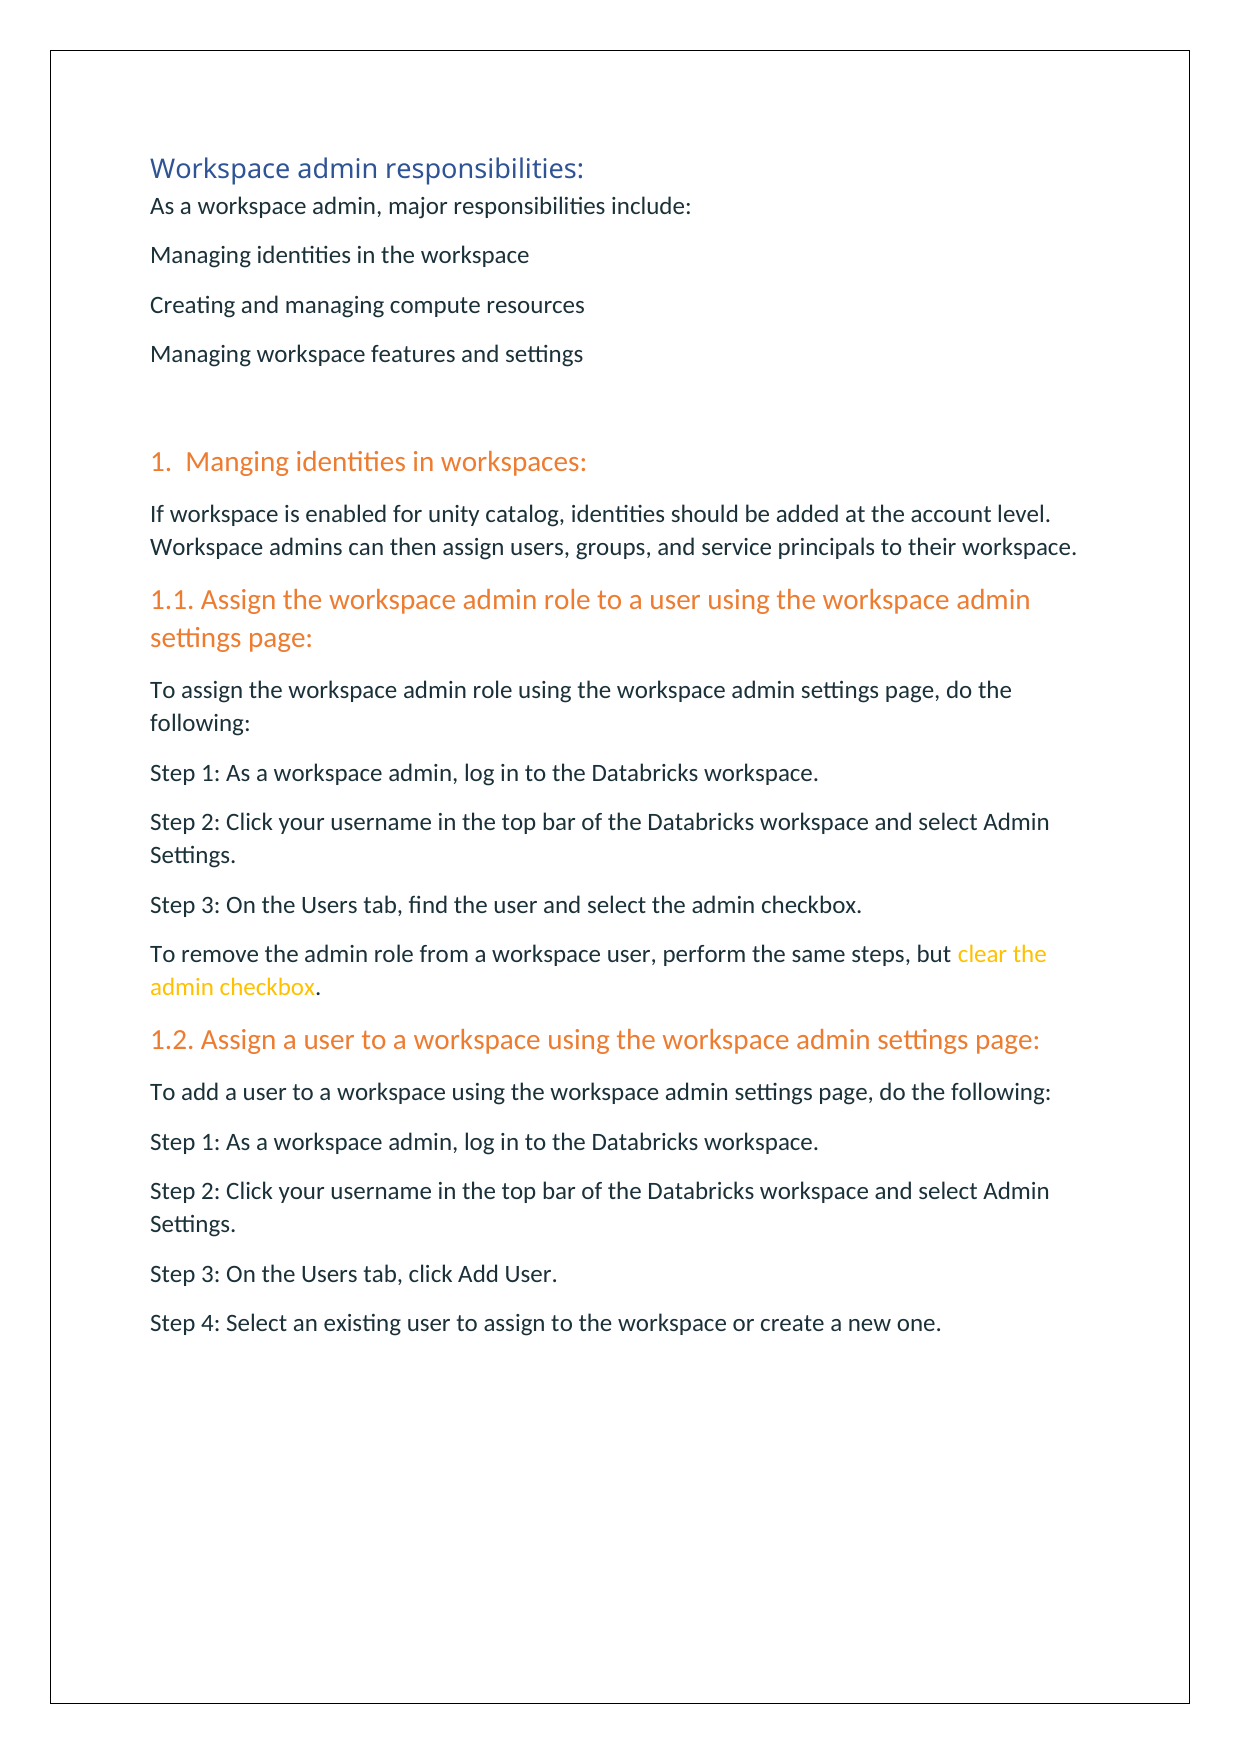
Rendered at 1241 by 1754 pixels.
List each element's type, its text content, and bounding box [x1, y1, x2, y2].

subtitle Workspace admin responsibilities: [150, 150, 1090, 187]
text Managing workspace features and settings [150, 338, 1090, 369]
text 1. Manging identities in workspaces: [150, 443, 1090, 479]
text Step 1: As a workspace admin, log in to the Databricks workspace. [150, 757, 1090, 787]
text Creating and managing compute resources [150, 289, 1090, 319]
text Step 2: Click your username in the top bar of the Databricks workspace and select Admin Settings. [150, 1175, 1090, 1239]
text Step 2: Click your username in the top bar of the Databricks workspace and select Admin Settings. [150, 806, 1090, 870]
text If workspace is enabled for unity catalog, identities should be added at the account level. Workspace admins can then assign users, groups, and service principals to their workspace. [150, 498, 1090, 562]
text Step 3: On the Users tab, click Add User. [150, 1258, 1090, 1288]
text To add a user to a workspace using the workspace admin settings page, do the following: [150, 1076, 1090, 1107]
text Step 4: Select an existing user to assign to the workspace or create a new one. [150, 1307, 1090, 1338]
text 1.2. Assign a user to a workspace using the workspace admin settings page: [150, 1021, 1090, 1057]
text To remove the admin role from a workspace user, perform the same steps, but clear the admin checkbox. [150, 938, 1090, 1002]
text 1.1. Assign the workspace admin role to a user using the workspace admin settings page: [150, 581, 1090, 655]
text As a workspace admin, major responsibilities include: [150, 190, 1090, 220]
text Managing identities in the workspace [150, 239, 1090, 270]
text Step 1: As a workspace admin, log in to the Databricks workspace. [150, 1126, 1090, 1156]
text Step 3: On the Users tab, find the user and select the admin checkbox. [150, 889, 1090, 919]
text To assign the workspace admin role using the workspace admin settings page, do the following: [150, 674, 1090, 738]
